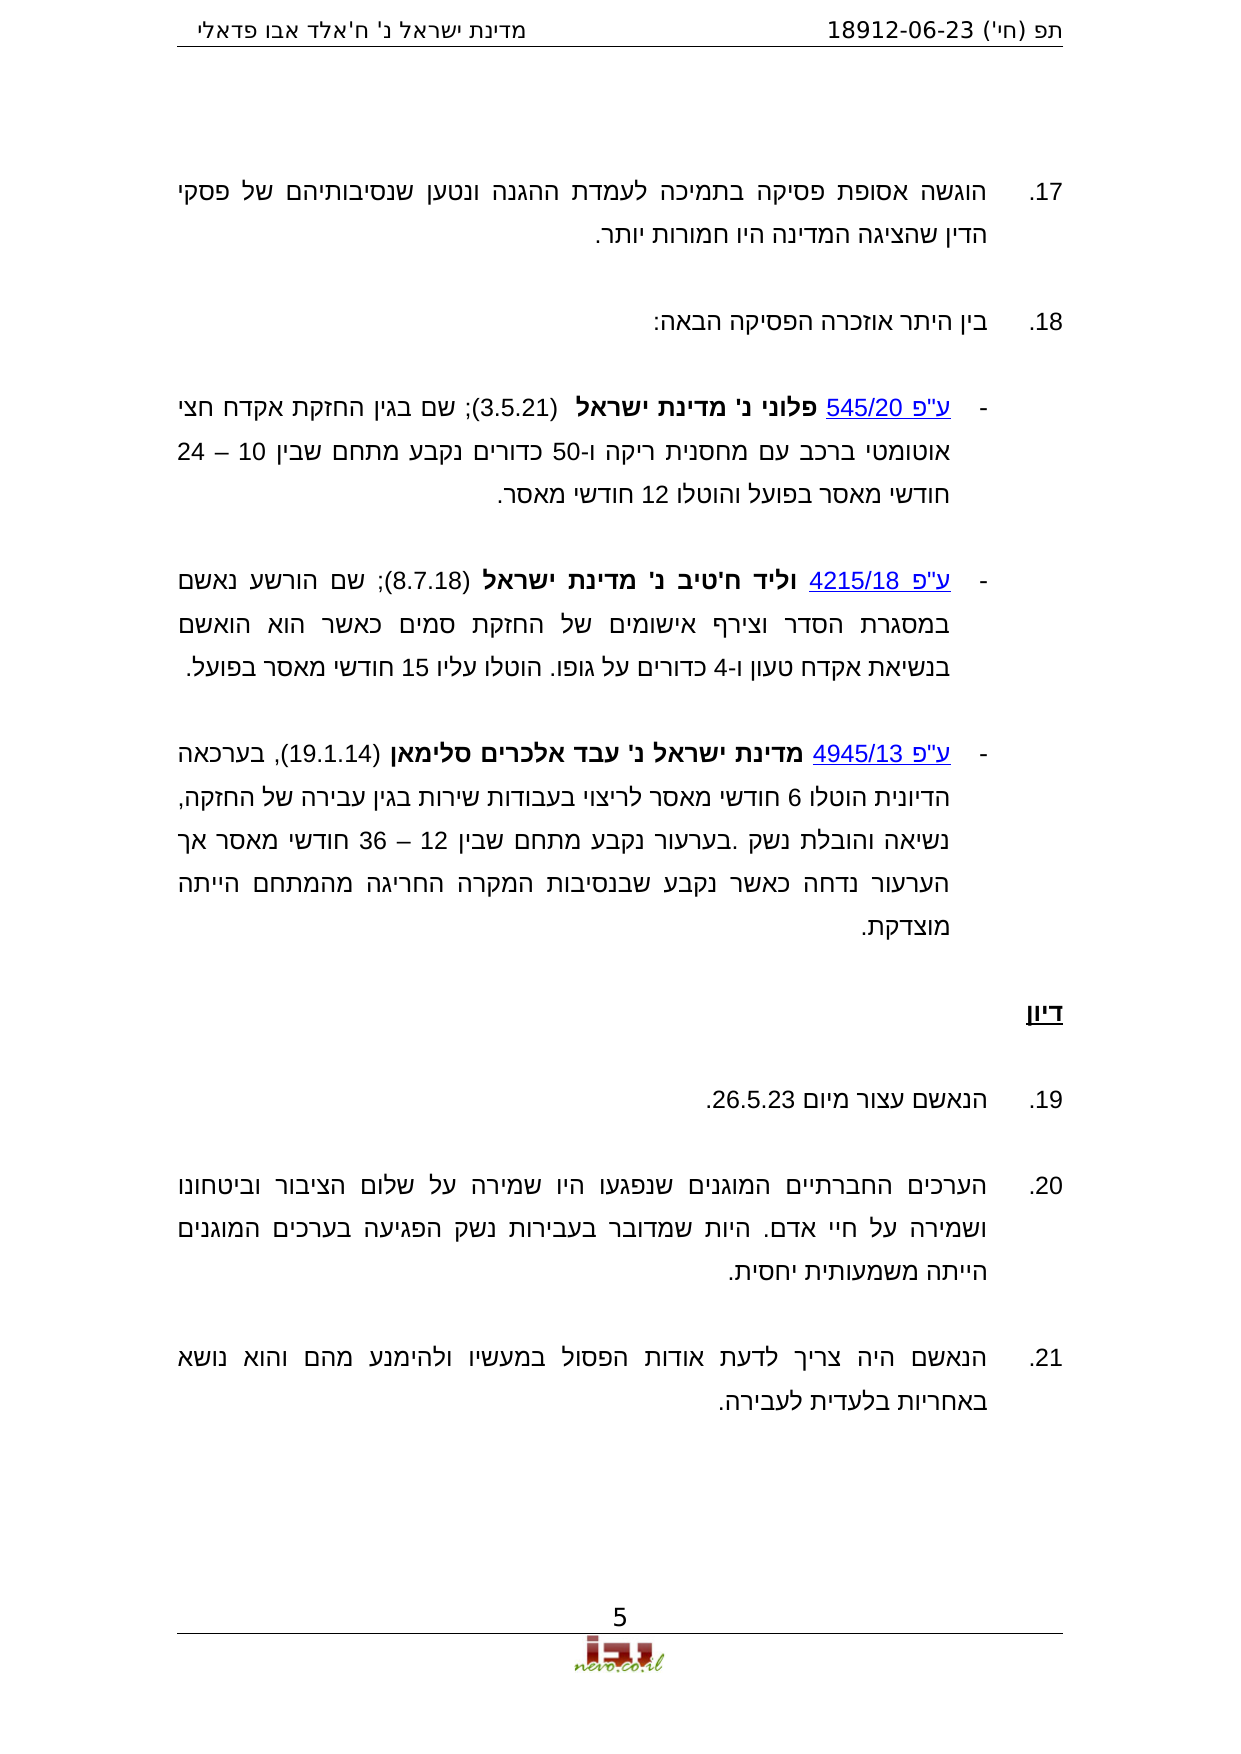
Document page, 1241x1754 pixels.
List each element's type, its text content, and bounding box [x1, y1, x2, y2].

picture [574, 1635, 666, 1673]
text 18. בין היתר אוזכרה הפסיקה הבאה: [177, 307, 1063, 335]
text 17. הוגשה אסופת פסיקה בתמיכה לעמדת ההגנה ונטען שנסיבותיהם של פסקי הדין שהציגה המדינה היו חמורות יותר. [177, 177, 1063, 249]
list ע"פ 545/20 פלוני נ' מדינת ישראל (3.5.21); שם בגין החזקת אקדח חצי אוטומטי ברכב עם מחסנית ריקה ו-50 כדורים נקבע מתחם שבין 10 – 24 חודשי מאסר בפועל והוטלו 12 חודשי מאסר. [177, 393, 988, 508]
list ע"פ 4945/13 מדינת ישראל נ' עבד אלכרים סלימאן (19.1.14), בערכאה הדיונית הוטלו 6 חודשי מאסר לריצוי בעבודות שירות בגין עבירה של החזקה, נשיאה והובלת נשק .בערעור נקבע מתחם שבין 12 – 36 חודשי מאסר אך הערעור נדחה כאשר נקבע שבנסיבות המקרה החריגה מהמתחם הייתה מוצדקת. [177, 739, 988, 941]
text 19. הנאשם עצור מיום 26.5.23. [177, 1085, 1063, 1113]
text 21. הנאשם היה צריך לדעת אודות הפסול במעשיו ולהימנע מהם והוא נושא באחריות בלעדית לעבירה. [177, 1343, 1063, 1415]
list ע"פ 4215/18 וליד ח'טיב נ' מדינת ישראל (8.7.18); שם הורשע נאשם במסגרת הסדר וצירף אישומים של החזקת סמים כאשר הוא הואשם בנשיאת אקדח טעון ו-4 כדורים על גופו. הוטלו עליו 15 חודשי מאסר בפועל. [177, 566, 988, 682]
text דיון [177, 998, 1063, 1027]
text 20. הערכים החברתיים המוגנים שנפגעו היו שמירה על שלום הציבור וביטחונו ושמירה על חיי אדם. היות שמדובר בעבירות נשק הפגיעה בערכים המוגנים הייתה משמעותית יחסית. [177, 1171, 1063, 1286]
